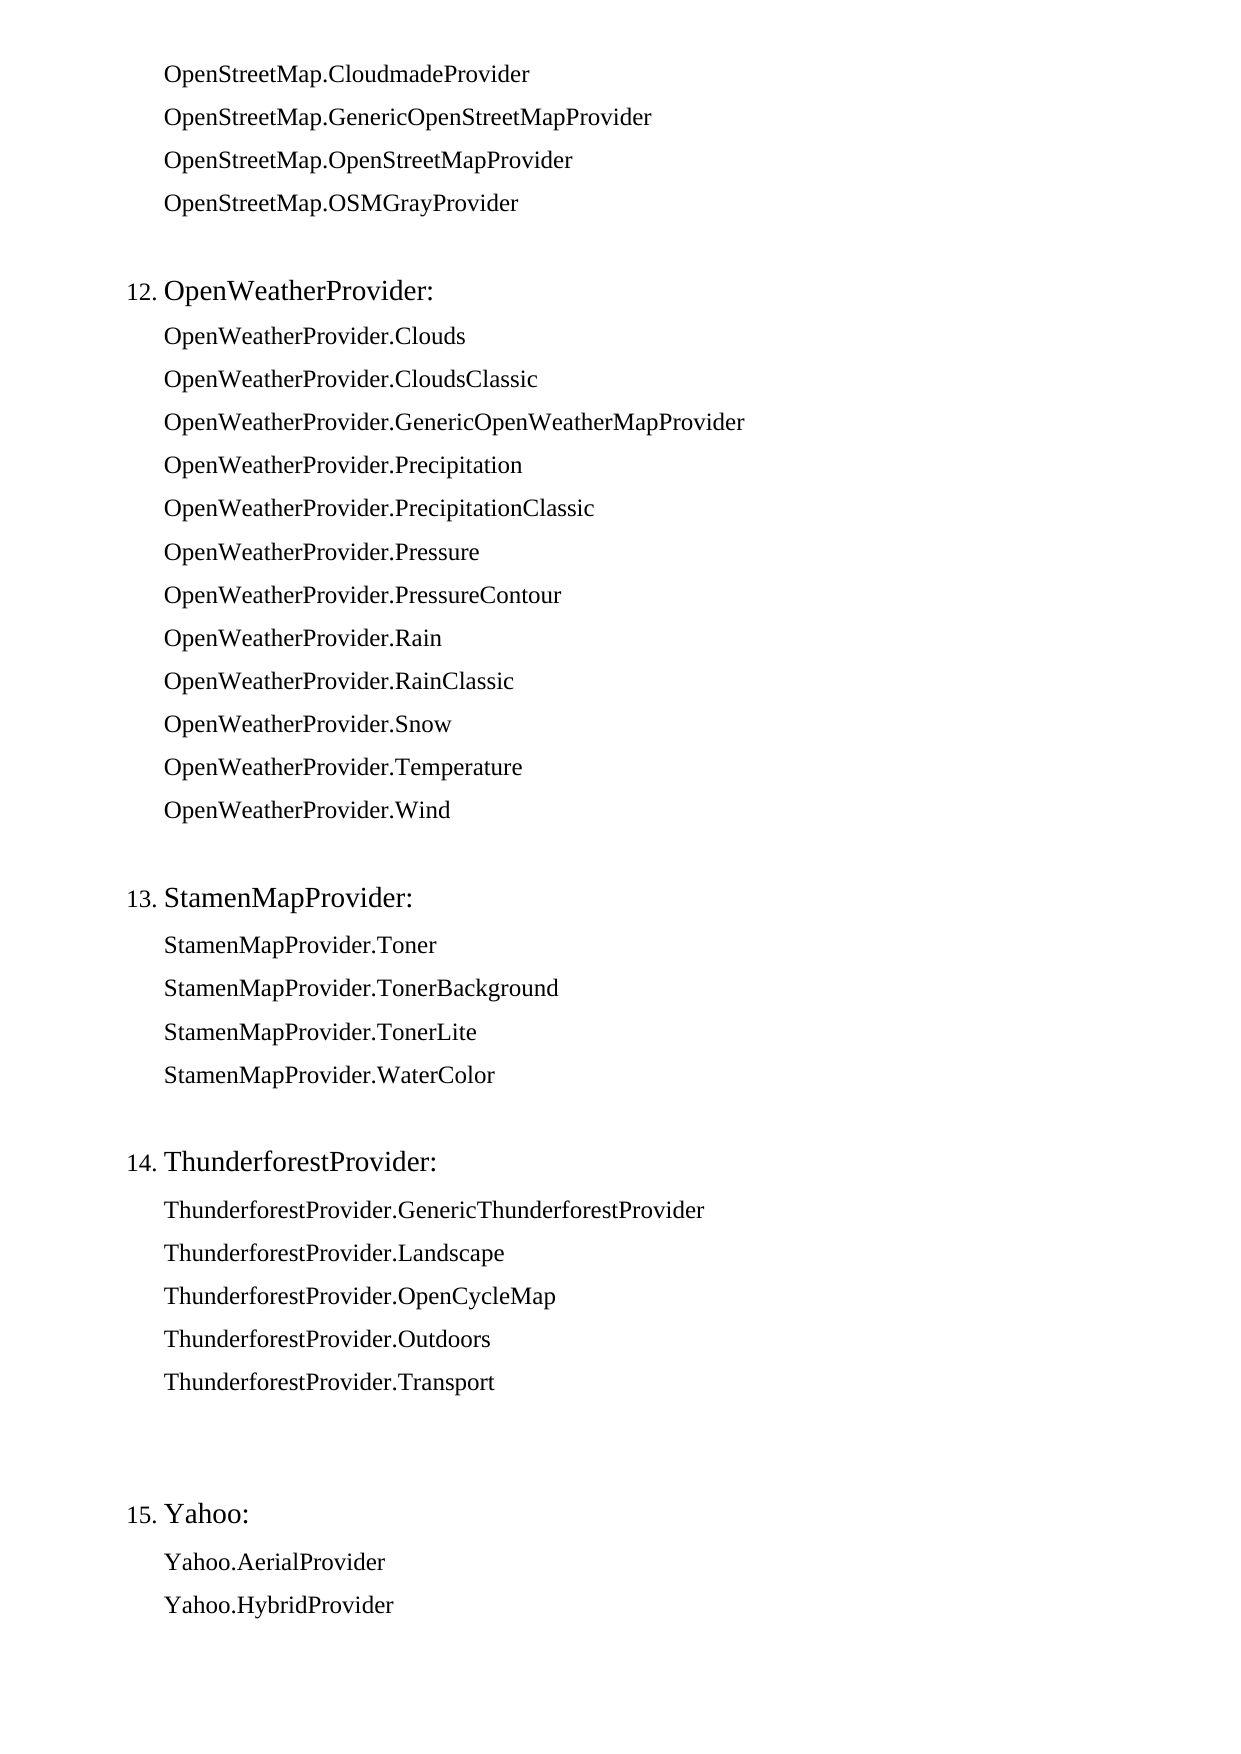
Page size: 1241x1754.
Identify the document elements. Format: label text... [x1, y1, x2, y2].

list Yahoo: [126, 1497, 1181, 1530]
list ThunderforestProvider.GenericThunderforestProvider ThunderforestProvider.Landscape ThunderforestProvider.OpenCycleMap ThunderforestProvider.Outdoors ThunderforestProvider.Transport [164, 1195, 1181, 1396]
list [164, 1547, 1181, 1619]
list StamenMapProvider.Toner StamenMapProvider.TonerBackground StamenMapProvider.TonerLite StamenMapProvider.WaterColor [164, 930, 1181, 1131]
list OpenStreetMap.CloudmadeProvider OpenStreetMap.GenericOpenStreetMapProvider OpenStreetMap.OpenStreetMapProvider OpenStreetMap.OSMGrayProvider [164, 59, 1181, 259]
list StamenMapProvider: [126, 880, 1181, 914]
list ThunderforestProvider: [126, 1144, 1181, 1178]
list OpenWeatherProvider: OpenWeatherProvider.Clouds OpenWeatherProvider.CloudsClassic OpenWeatherProvider.GenericOpenWeatherMapProvider OpenWeatherProvider.Precipitation OpenWeatherProvider.PrecipitationClassic OpenWeatherProvider.Pressure OpenWeatherProvider.PressureContour OpenWeatherProvider.Rain OpenWeatherProvider.RainClassic OpenWeatherProvider.Snow OpenWeatherProvider.Temperature OpenWeatherProvider.Wind [126, 273, 1181, 866]
